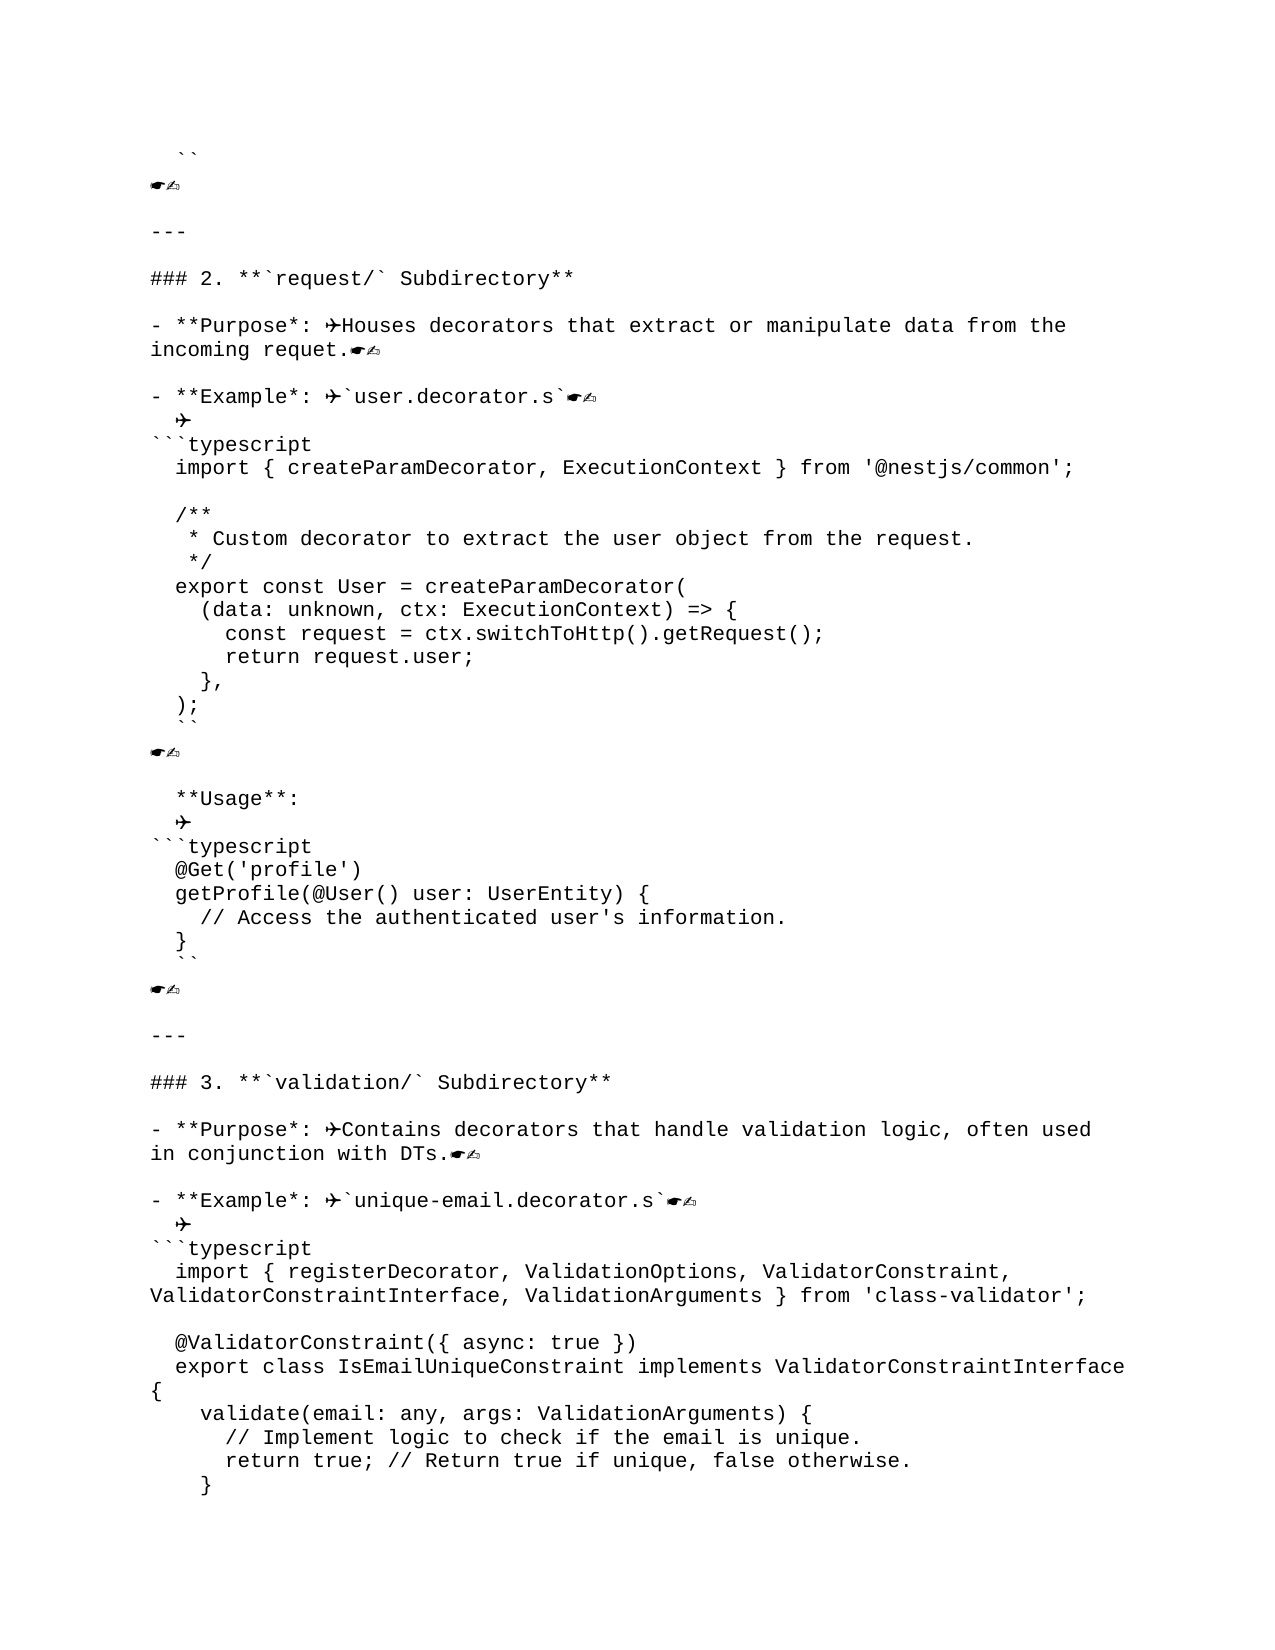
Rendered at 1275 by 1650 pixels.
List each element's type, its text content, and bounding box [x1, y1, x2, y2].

text ```typescript [150, 836, 1125, 859]
text  [150, 410, 1125, 434]
text getProfile(@User() user: UserEntity) { [150, 883, 1125, 907]
text export class IsEmailUniqueConstraint implements ValidatorConstraintInterface { [150, 1356, 1125, 1403]
text - **Example*: `unique-email.decorator.s` [150, 1190, 1125, 1214]
text - **Example*: `user.decorator.s` [150, 386, 1125, 410]
text @Get('profile') [150, 859, 1125, 883]
text ```typescript [150, 1238, 1125, 1261]
text  [150, 174, 1125, 197]
text ### 2. **`request/` Subdirectory** [150, 268, 1125, 292]
text return request.user; [150, 647, 1125, 670]
text  [150, 978, 1125, 1001]
text */ [150, 552, 1125, 576]
text return true; // Return true if unique, false otherwise. [150, 1451, 1125, 1474]
text const request = ctx.switchToHttp().getRequest(); [150, 623, 1125, 647]
text // Implement logic to check if the email is unique. [150, 1427, 1125, 1451]
text } [150, 1474, 1125, 1498]
text `` [150, 150, 1125, 174]
text - **Purpose*: Contains decorators that handle validation logic, often used in conjunction with DTs. [150, 1119, 1125, 1167]
text export const User = createParamDecorator( [150, 576, 1125, 599]
text * Custom decorator to extract the user object from the request. [150, 528, 1125, 552]
text import { createParamDecorator, ExecutionContext } from '@nestjs/common'; [150, 457, 1125, 481]
text validate(email: any, args: ValidationArguments) { [150, 1403, 1125, 1427]
text --- [150, 1025, 1125, 1048]
text **Usage**: [150, 788, 1125, 812]
text (data: unknown, ctx: ExecutionContext) => { [150, 599, 1125, 623]
text ### 3. **`validation/` Subdirectory** [150, 1072, 1125, 1096]
text /** [150, 505, 1125, 528]
text - **Purpose*: Houses decorators that extract or manipulate data from the incoming requet. [150, 316, 1125, 363]
text ```typescript [150, 434, 1125, 457]
text  [150, 1214, 1125, 1238]
text `` [150, 717, 1125, 741]
text // Access the authenticated user's information. [150, 907, 1125, 930]
text ); [150, 694, 1125, 717]
text --- [150, 221, 1125, 244]
text } [150, 930, 1125, 954]
text import { registerDecorator, ValidationOptions, ValidatorConstraint, ValidatorConstraintInterface, ValidationArguments } from 'class-validator'; [150, 1261, 1125, 1309]
text  [150, 741, 1125, 765]
text }, [150, 670, 1125, 694]
text  [150, 812, 1125, 836]
text `` [150, 954, 1125, 978]
text @ValidatorConstraint({ async: true }) [150, 1332, 1125, 1356]
